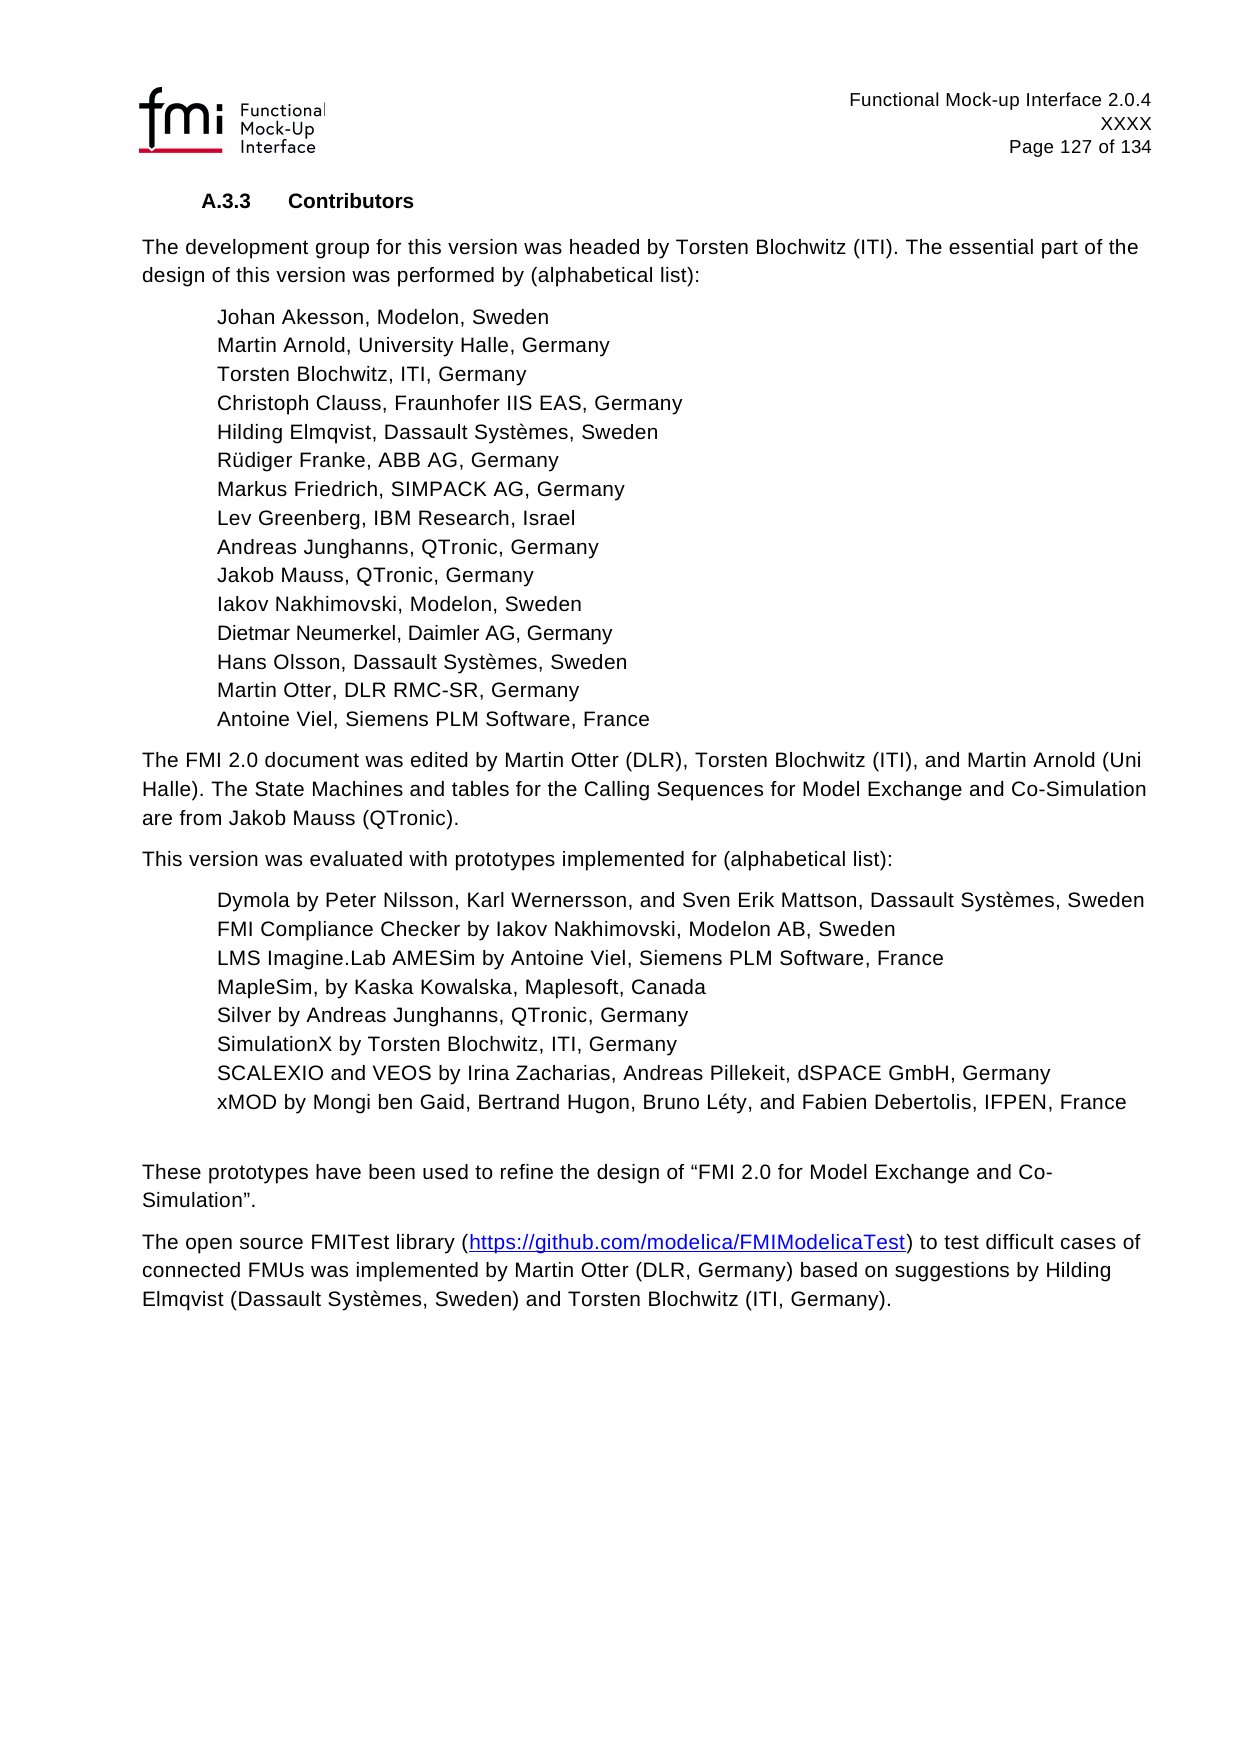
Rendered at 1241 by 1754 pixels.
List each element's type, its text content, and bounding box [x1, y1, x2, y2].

text Martin Otter, DLR RMC-SR, Germany [217, 678, 1152, 702]
text Rüdiger Franke, ABB AG, Germany [217, 448, 1152, 472]
text Christoph Clauss, Fraunhofer IIS EAS, Germany [217, 391, 1152, 415]
text Martin Arnold, University Halle, Germany [217, 333, 1152, 357]
text Johan Akesson, Modelon, Sweden [217, 304, 1152, 328]
text SCALEXIO and VEOS by Irina Zacharias, Andreas Pillekeit, dSPACE GmbH, Germany [217, 1061, 1152, 1085]
text Dymola by Peter Nilsson, Karl Wernersson, and Sven Erik Mattson, Dassault Systèmes, Sweden [217, 888, 1152, 912]
text Hans Olsson, Dassault Systèmes, Sweden [217, 649, 1152, 673]
text The FMI 2.0 document was edited by Martin Otter (DLR), Torsten Blochwitz (ITI), and Martin Arnold (Uni Halle). The State Machines and tables for the Calling Sequences for Model Exchange and Co-Simulation are from Jakob Mauss (QTronic). [142, 748, 1152, 830]
text FMI Compliance Checker by Iakov Nakhimovski, Modelon AB, Sweden [217, 917, 1152, 941]
text These prototypes have been used to refine the design of “FMI 2.0 for Model Exchange and Co-Simulation”. [142, 1159, 1152, 1212]
text Hilding Elmqvist, Dassault Systèmes, Sweden [217, 419, 1152, 443]
text Torsten Blochwitz, ITI, Germany [217, 362, 1152, 386]
text Markus Friedrich, SIMPACK AG, Germany [217, 477, 1152, 501]
picture [139, 87, 325, 153]
text Dietmar Neumerkel, Daimler AG, Germany [217, 621, 1152, 645]
text xMOD by Mongi ben Gaid, Bertrand Hugon, Bruno Léty, and Fabien Debertolis, IFPEN, France [217, 1089, 1152, 1113]
text This version was evaluated with prototypes implemented for (alphabetical list): [142, 847, 1152, 871]
text LMS Imagine.Lab AMESim by Antoine Viel, Siemens PLM Software, France [217, 946, 1152, 970]
text The open source FMITest library (https://github.com/modelica/FMIModelicaTest) to test difficult cases of connected FMUs was implemented by Martin Otter (DLR, Germany) based on suggestions by Hilding Elmqvist (Dassault Systèmes, Sweden) and Torsten Blochwitz (ITI, Germany). [142, 1229, 1152, 1311]
text Silver by Andreas Junghanns, QTronic, Germany [217, 1003, 1152, 1027]
text MapleSim, by Kaska Kowalska, Maplesoft, Canada [217, 974, 1152, 998]
text Jakob Mauss, QTronic, Germany [217, 563, 1152, 587]
text The development group for this version was headed by Torsten Blochwitz (ITI). The essential part of the design of this version was performed by (alphabetical list): [142, 234, 1152, 287]
text Antoine Viel, Siemens PLM Software, France [217, 707, 1152, 731]
text Iakov Nakhimovski, Modelon, Sweden [217, 592, 1152, 616]
text SimulationX by Torsten Blochwitz, ITI, Germany [217, 1032, 1152, 1056]
text Lev Greenberg, IBM Research, Israel [217, 506, 1152, 530]
text Andreas Junghanns, QTronic, Germany [217, 534, 1152, 558]
text Contributors [201, 189, 1152, 213]
